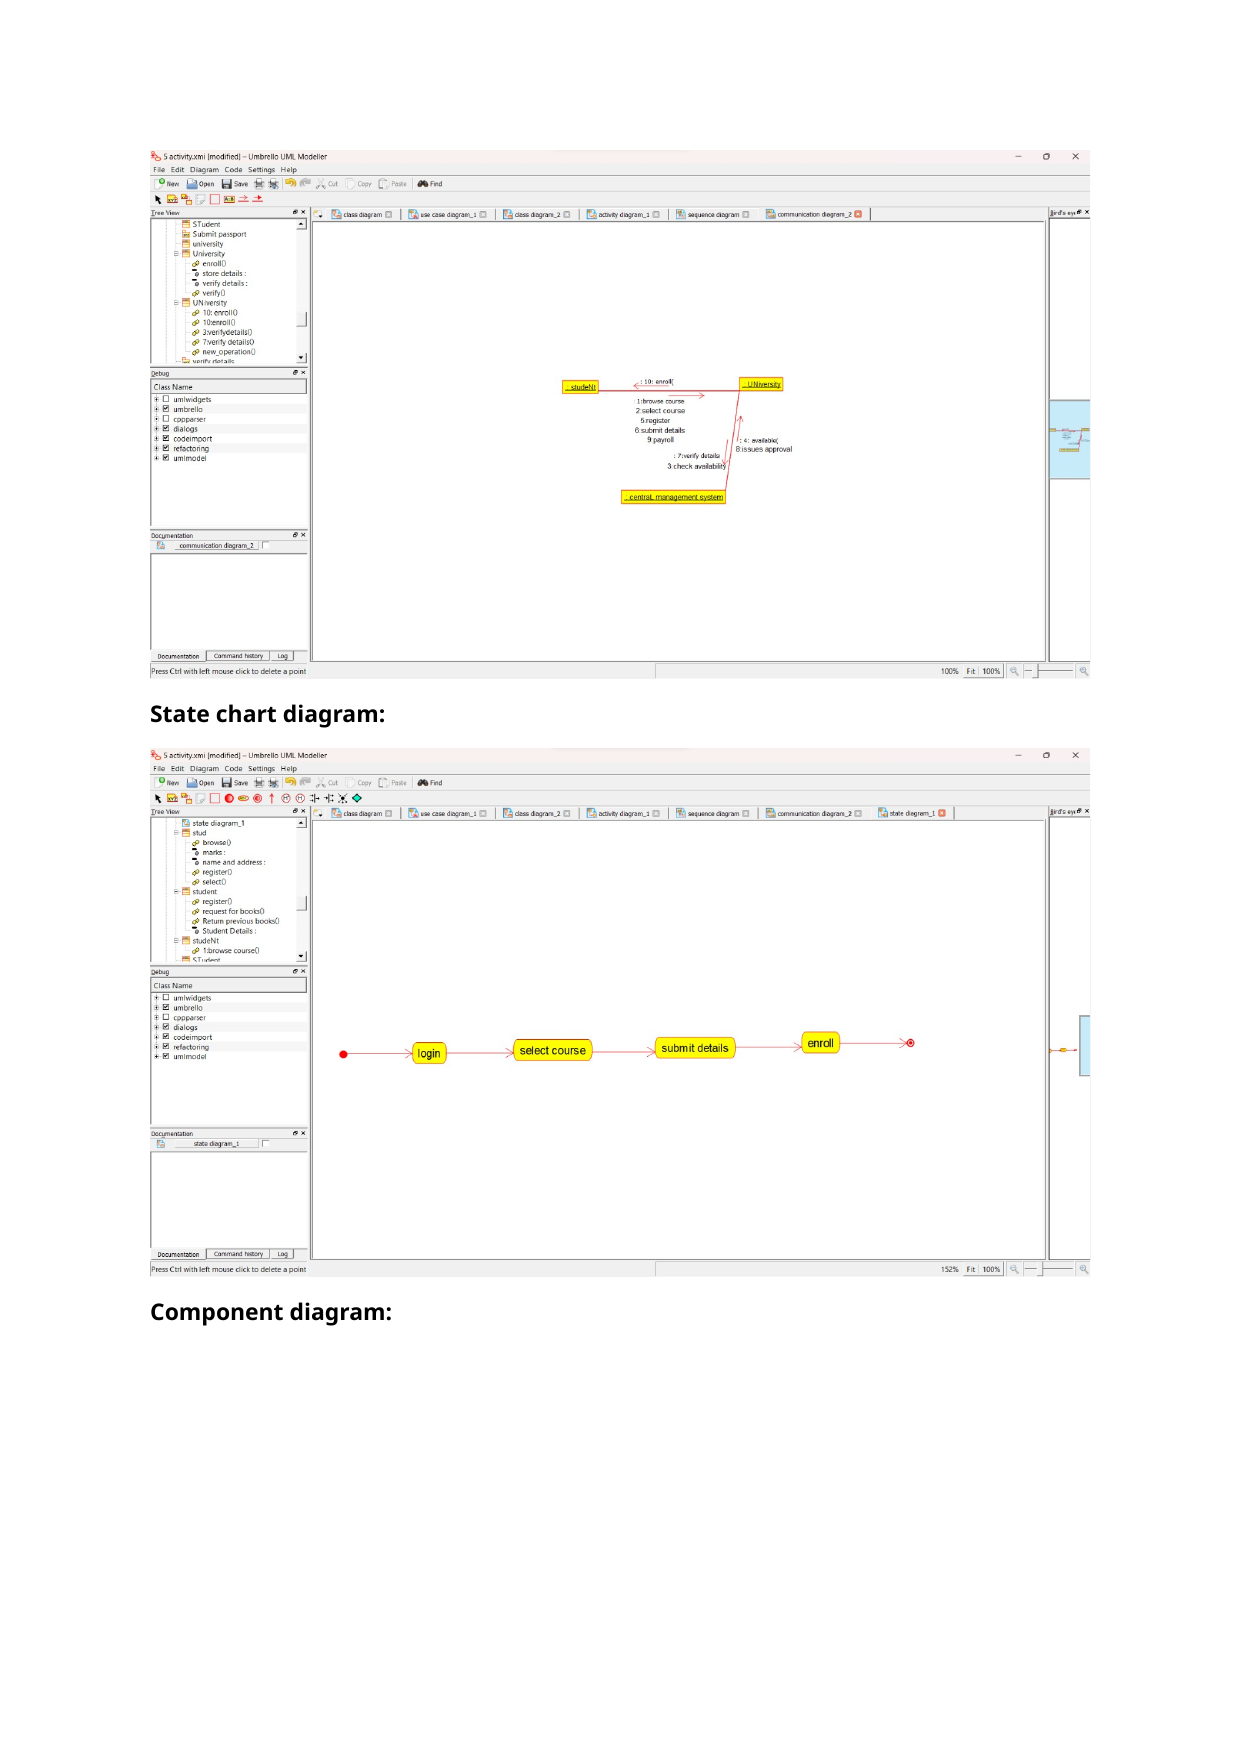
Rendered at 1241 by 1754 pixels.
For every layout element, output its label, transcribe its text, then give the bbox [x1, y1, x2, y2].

text State chart diagram: [150, 698, 1090, 729]
text Component diagram: [150, 1296, 1090, 1327]
picture [150, 150, 1091, 679]
picture [150, 748, 1091, 1277]
